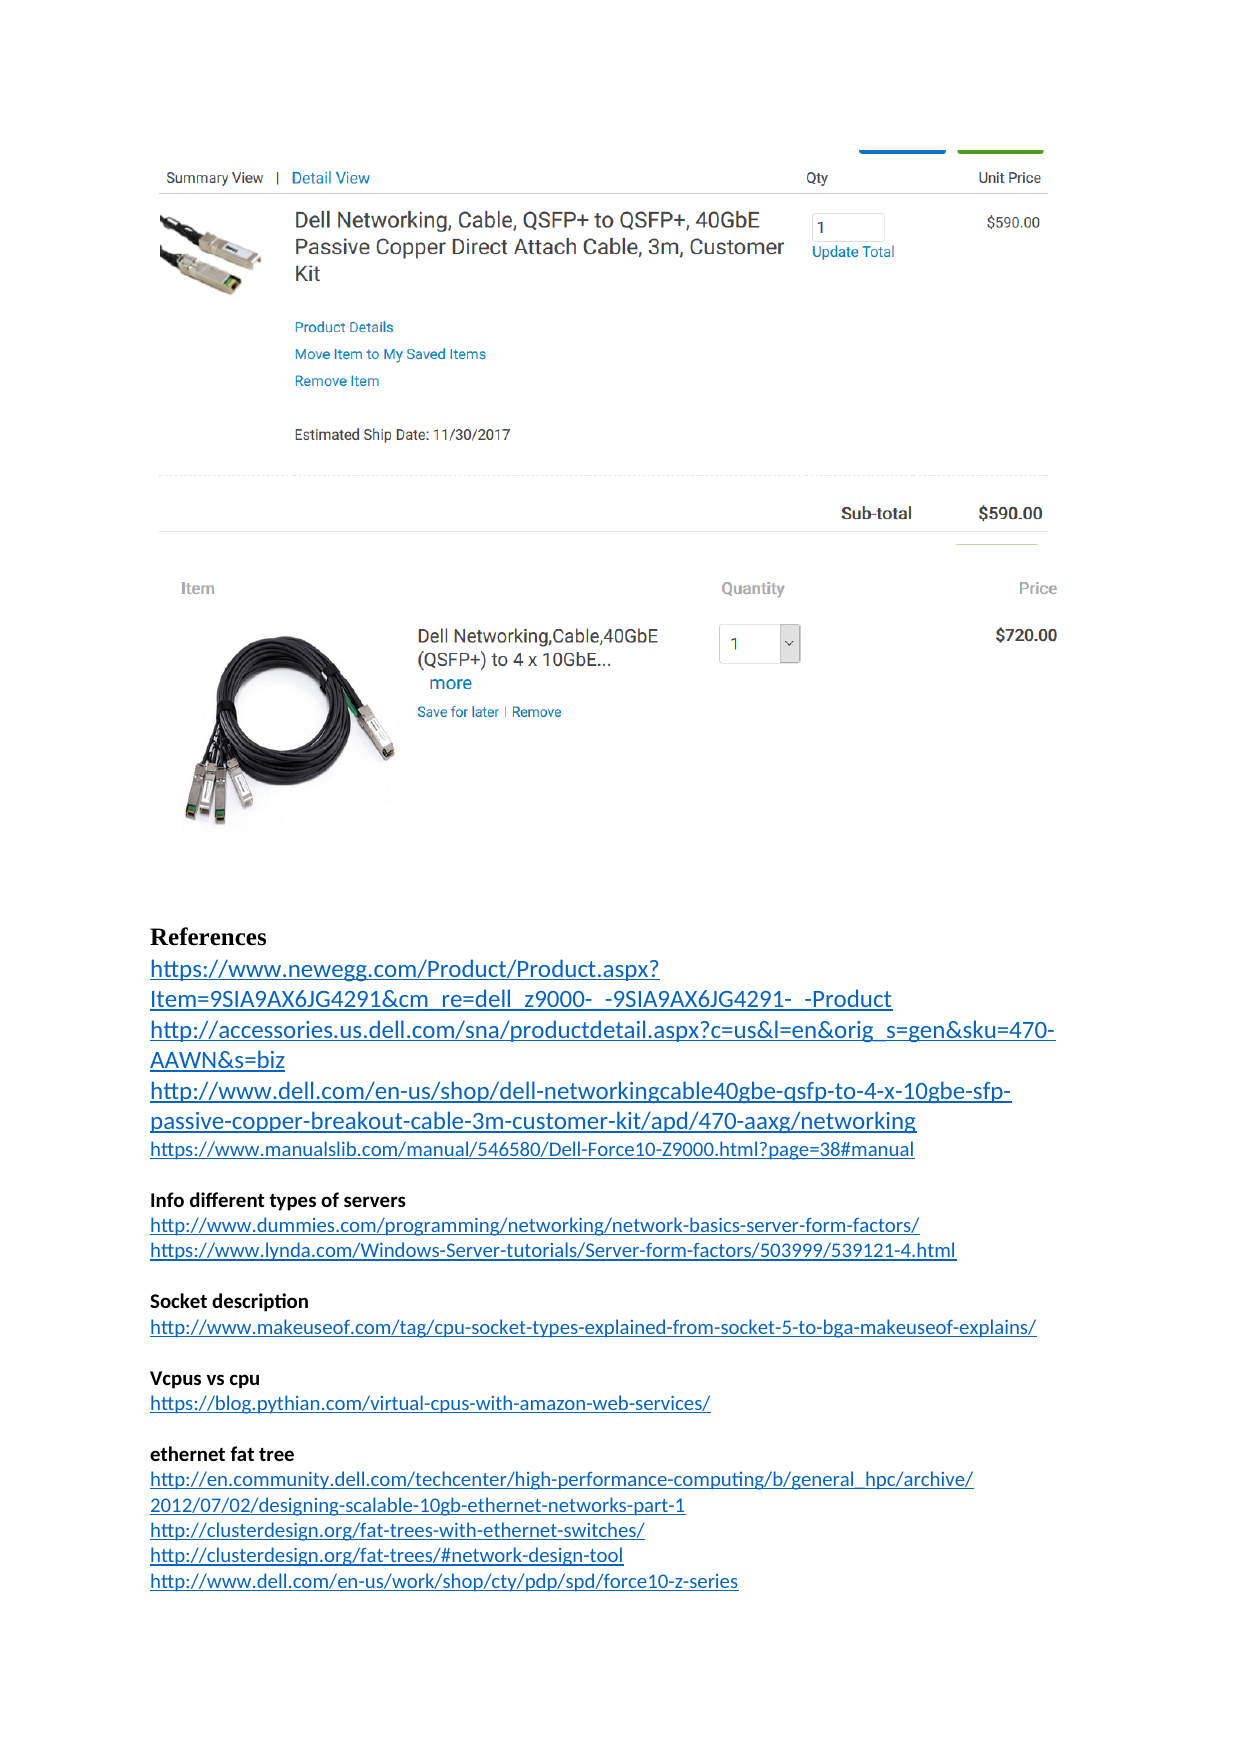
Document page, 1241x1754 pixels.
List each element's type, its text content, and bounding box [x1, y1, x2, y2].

picture [150, 546, 1091, 889]
text Info different types of servers [150, 1187, 1090, 1212]
text https://www.newegg.com/Product/Product.aspx?Item=9SIA9AX6JG4291&cm_re=dell_z9000-_-9SIA9AX6JG4291-_-Product [150, 953, 1090, 1014]
text http://clusterdesign.org/fat-trees-with-ethernet-switches/ [150, 1517, 1090, 1543]
text http://accessories.us.dell.com/sna/productdetail.aspx?c=us&l=en&orig_s=gen&sku=470-AAWN&s=biz [150, 1014, 1090, 1075]
text Vcpus vs cpu [150, 1365, 1090, 1390]
picture [150, 150, 1091, 545]
text http://clusterdesign.org/fat-trees/#network-design-tool [150, 1543, 1090, 1568]
text http://www.dummies.com/programming/networking/network-basics-server-form-factors/ [150, 1212, 1090, 1238]
text https://blog.pythian.com/virtual-cpus-with-amazon-web-services/ [150, 1390, 1090, 1416]
text https://www.manualslib.com/manual/546580/Dell-Force10-Z9000.html?page=38#manual [150, 1136, 1090, 1161]
text http://www.makeuseof.com/tag/cpu-socket-types-explained-from-socket-5-to-bga-makeuseof-explains/ [150, 1314, 1090, 1339]
text ethernet fat tree [150, 1441, 1090, 1466]
text http://en.community.dell.com/techcenter/high-performance-computing/b/general_hpc/archive/2012/07/02/designing-scalable-10gb-ethernet-networks-part-1 [150, 1466, 1090, 1517]
text http://www.dell.com/en-us/work/shop/cty/pdp/spd/force10-z-series [150, 1568, 1090, 1593]
text References [150, 922, 1090, 951]
text Socket description [150, 1288, 1090, 1314]
text http://www.dell.com/en-us/shop/dell-networkingcable40gbe-qsfp-to-4-x-10gbe-sfp-passive-copper-breakout-cable-3m-customer-kit/apd/470-aaxg/networking [150, 1075, 1090, 1136]
text https://www.lynda.com/Windows-Server-tutorials/Server-form-factors/503999/539121-4.html [150, 1238, 1090, 1263]
